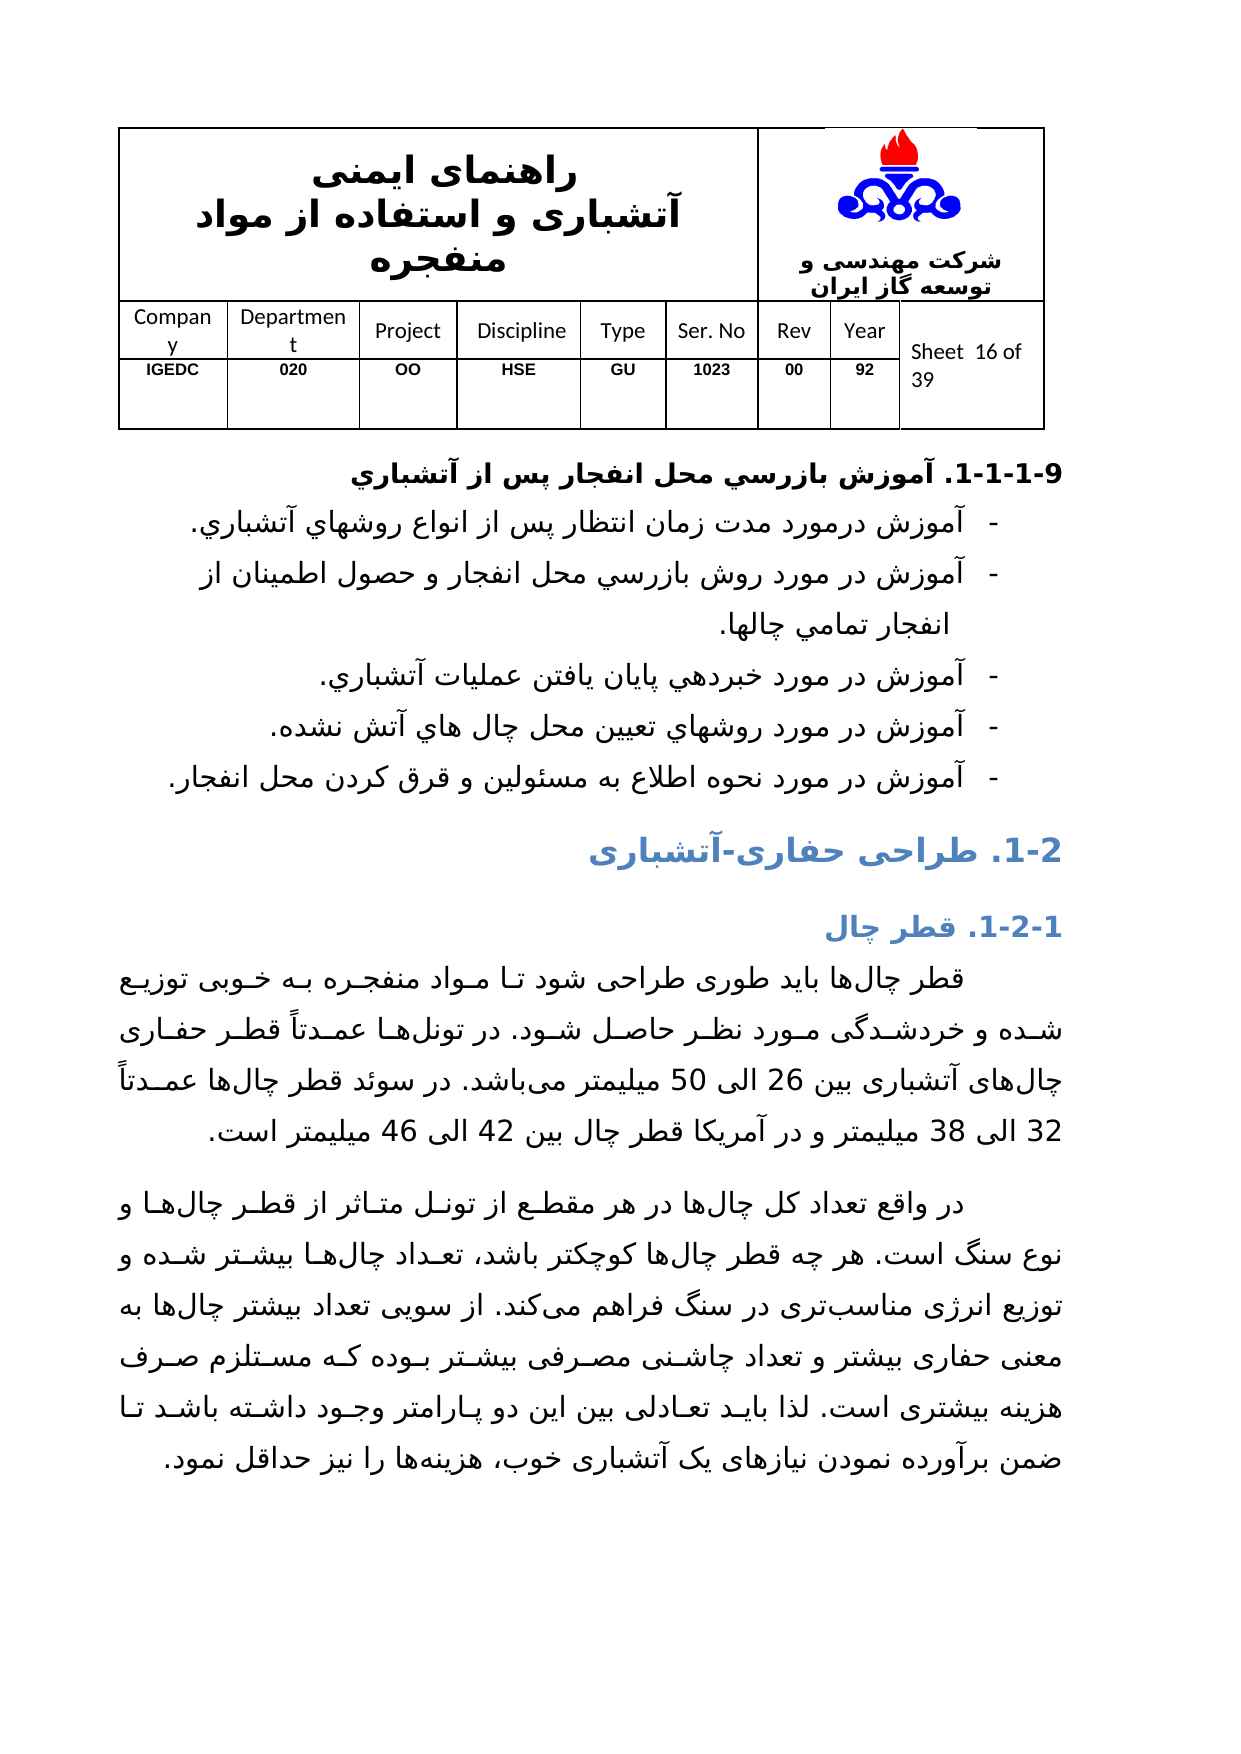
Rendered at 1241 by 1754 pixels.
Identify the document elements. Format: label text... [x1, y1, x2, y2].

text در واقع تعداد کل چال‌ها در هر مقطع از تونل متاثر از قطر چال‌ها و نوع سنگ است. هر چه قطر چال‌ها کوچکتر باشد، تعداد چال‌ها بیشتر شده و توزیع انرژی مناسب‌تری در سنگ فراهم می‌کند. از سویی تعداد بیشتر چال‌ها به معنی حفاری بیشتر و تعداد چاشنی مصرفی بیشتر بوده که مستلزم صرف هزینه بیشتری است. لذا باید تعادلی بین این دو پارامتر وجود داشته باشد تا ضمن برآورده نمودن نیازهای یک آتشباری خوب، هزینه‌ها را نیز حداقل نمود. [118, 1186, 1063, 1475]
picture [825, 128, 977, 222]
list آموزش در مورد روشهاي تعيين محل چال هاي آتش نشده. [118, 709, 988, 743]
subtitle 1-2-1. قطر چال [118, 911, 1063, 945]
text قطر چال‌ها باید طوری طراحی شود تا مواد منفجره به خوبی توزیع شده و خردشدگی مورد نظر حاصل شود. در تونل‌ها عمدتاً قطر حفاری چال‌های آتشباری بین 26 الی 50 میلیمتر می‌باشد. در سوئد قطر چال‌ها عمدتاً 32 الی 38 میلیمتر و در آمریکا قطر چال بین 42 الی 46 میلیمتر است. [118, 962, 1063, 1148]
list آموزش در مورد نحوه اطلاع به مسئولين و قرق كردن محل انفجار. [118, 760, 988, 794]
list آموزش درمورد مدت زمان انتظار پس از انواع روشهاي آتشباري. [118, 505, 988, 539]
subtitle 1-1-1-9. آموزش بازرسي محل انفجار پس از آتشباري [118, 458, 1063, 489]
subtitle 1-2. طراحی حفاری-آتشباری [118, 832, 1063, 871]
list آموزش در مورد خبردهي پايان يافتن عمليات آتشباري. [118, 658, 988, 692]
list آموزش در مورد روش بازرسي محل انفجار و حصول اطمينان از انفجار تمامي چالها. [118, 556, 988, 641]
